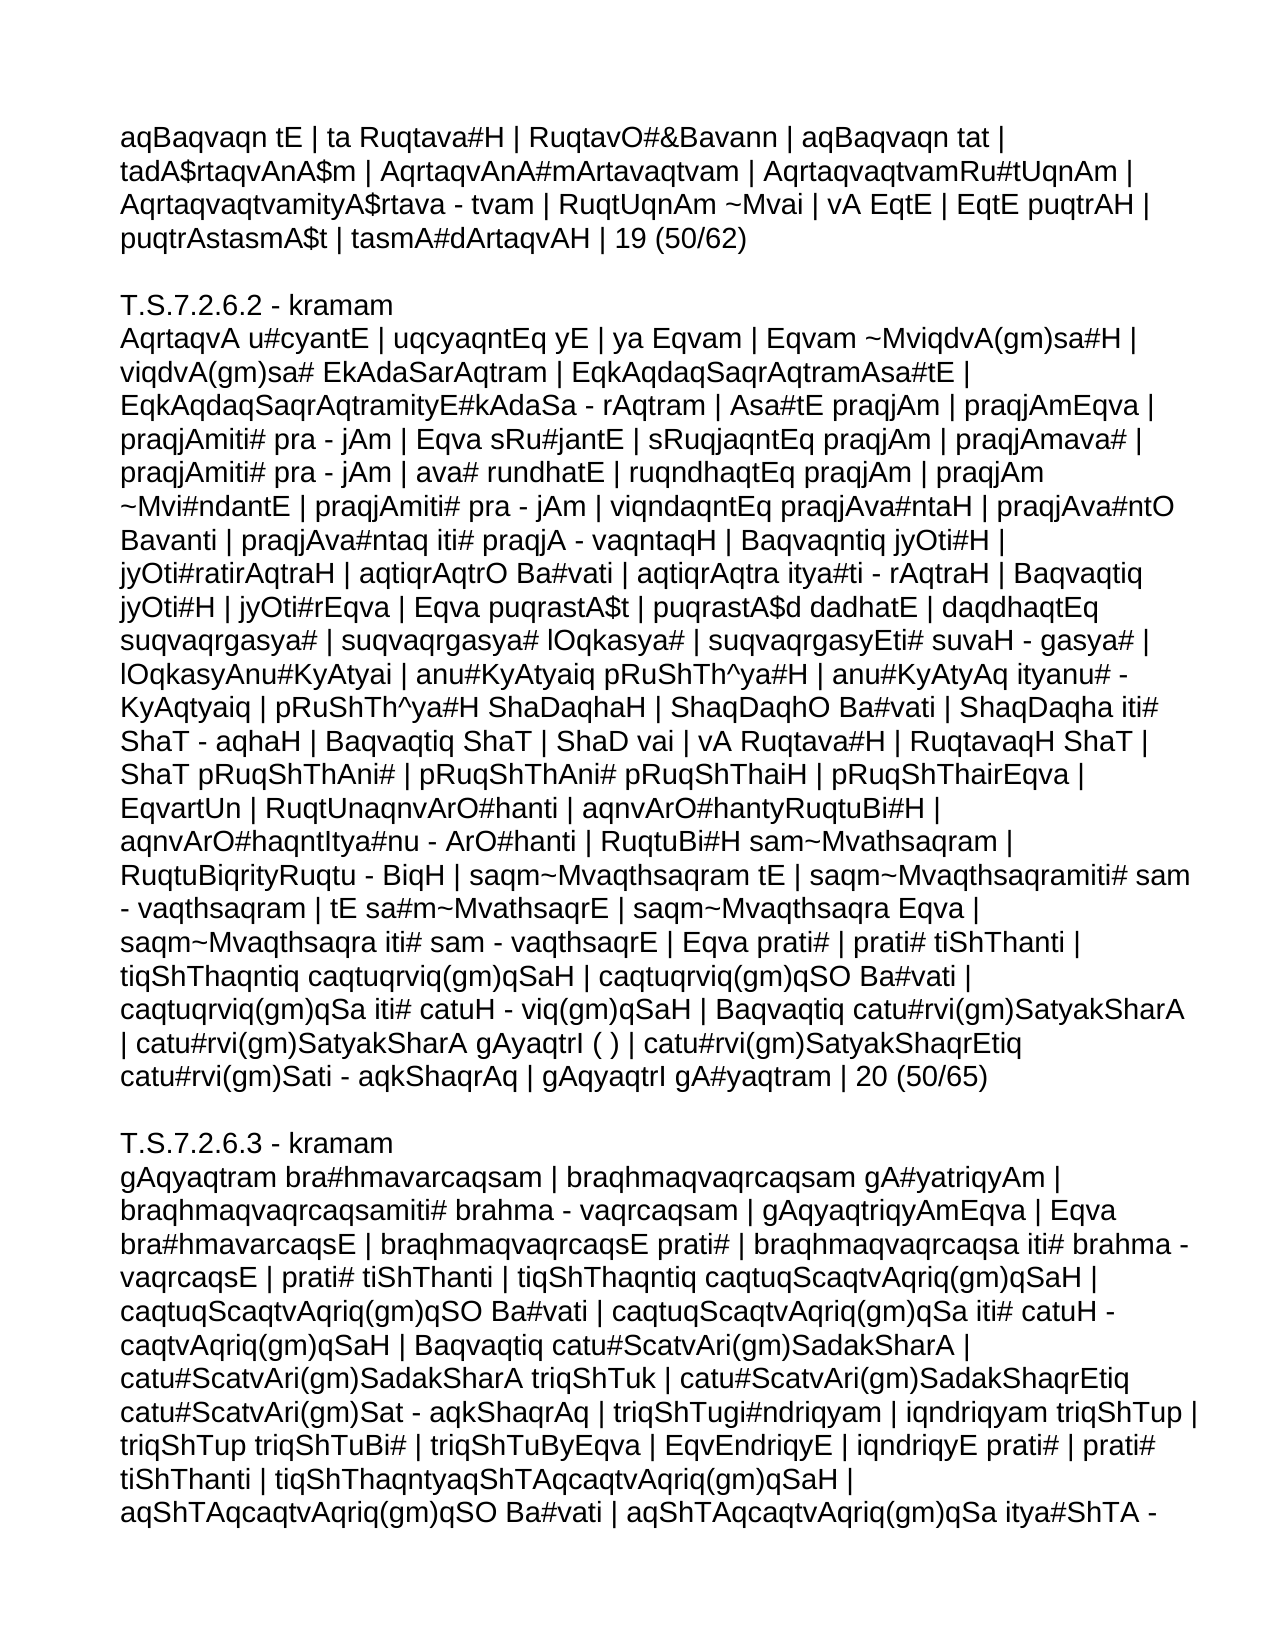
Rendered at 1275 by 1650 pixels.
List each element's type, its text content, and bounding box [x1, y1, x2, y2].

text gAqyaqtram bra#hmavarcaqsam | braqhmaqvaqrcaqsam gA#yatriqyAm | braqhmaqvaqrcaqsamiti# brahma - vaqrcaqsam | gAqyaqtriqyAmEqva | Eqva bra#hmavarcaqsE | braqhmaqvaqrcaqsE prati# | braqhmaqvaqrcaqsa iti# brahma - vaqrcaqsE | prati# tiShThanti | tiqShThaqntiq caqtuqScaqtvAqriq(gm)qSaH | caqtuqScaqtvAqriq(gm)qSO Ba#vati | caqtuqScaqtvAqriq(gm)qSa iti# catuH - caqtvAqriq(gm)qSaH | Baqvaqtiq catu#ScatvAri(gm)SadakSharA | catu#ScatvAri(gm)SadakSharA triqShTuk | catu#ScatvAri(gm)SadakShaqrEtiq catu#ScatvAri(gm)Sat - aqkShaqrAq | triqShTugi#ndriqyam | iqndriqyam triqShTup | [120, 1160, 1200, 1428]
text AqrtaqvA u#cyantE | uqcyaqntEq yE | ya Eqvam | Eqvam ~MviqdvA(gm)sa#H | viqdvA(gm)sa# EkAdaSarAqtram | EqkAqdaqSaqrAqtramAsa#tE | EqkAqdaqSaqrAqtramityE#kAdaSa - rAqtram | Asa#tE praqjAm | praqjAmEqva | praqjAmiti# pra - jAm | Eqva sRu#jantE | sRuqjaqntEq praqjAm | praqjAmava# | praqjAmiti# pra - jAm | ava# rundhatE | ruqndhaqtEq praqjAm | praqjAm ~Mvi#ndantE | praqjAmiti# pra - jAm | viqndaqntEq praqjAva#ntaH | praqjAva#ntO Bavanti | praqjAva#ntaq iti# praqjA - vaqntaqH | Baqvaqntiq jyOti#H | jyOti#ratirAqtraH | aqtiqrAqtrO Ba#vati | aqtiqrAqtra itya#ti - rAqtraH | Baqvaqtiq jyOti#H | jyOti#rEqva | Eqva puqrastA$t | puqrastA$d dadhatE | daqdhaqtEq suqvaqrgasya# | suqvaqrgasya# lOqkasya# | suqvaqrgasyEti# suvaH - gasya# | lOqkasyAnu#KyAtyai | anu#KyAtyaiq pRuShTh^ya#H | anu#KyAtyAq ityanu# - KyAqtyaiq | pRuShTh^ya#H ShaDaqhaH | ShaqDaqhO Ba#vati | ShaqDaqha iti# ShaT - aqhaH | Baqvaqtiq ShaT | ShaD vai | vA Ruqtava#H | RuqtavaqH ShaT | ShaT pRuqShThAni# | pRuqShThAni# pRuqShThaiH | pRuqShThairEqva | EqvartUn | RuqtUnaqnvArO#hanti | aqnvArO#hantyRuqtuBi#H | aqnvArO#haqntItya#nu - ArO#hanti | RuqtuBi#H sam~Mvathsaqram | RuqtuBiqrityRuqtu - BiqH | saqm~Mvaqthsaqram tE | saqm~Mvaqthsaqramiti# sam - vaqthsaqram | tE sa#m~MvathsaqrE | saqm~Mvaqthsaqra Eqva | saqm~Mvaqthsaqra iti# sam - vaqthsaqrE | Eqva prati# | prati# tiShThanti | tiqShThaqntiq caqtuqrviq(gm)qSaH | caqtuqrviq(gm)qSO Ba#vati | caqtuqrviq(gm)qSa iti# catuH - viq(gm)qSaH | Baqvaqtiq catu#rvi(gm)SatyakSharA | catu#rvi(gm)SatyakSharA gAyaqtrI ( ) | catu#rvi(gm)SatyakShaqrEtiq catu#rvi(gm)Sati - aqkShaqrAq | gAqyaqtrI gA#yaqtram | 20 (50/65) [120, 321, 1200, 1093]
text T.S.7.2.6.3 - kramam [120, 1126, 1200, 1160]
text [120, 1428, 1200, 1529]
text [120, 120, 1200, 254]
text T.S.7.2.6.2 - kramam [120, 288, 1200, 321]
